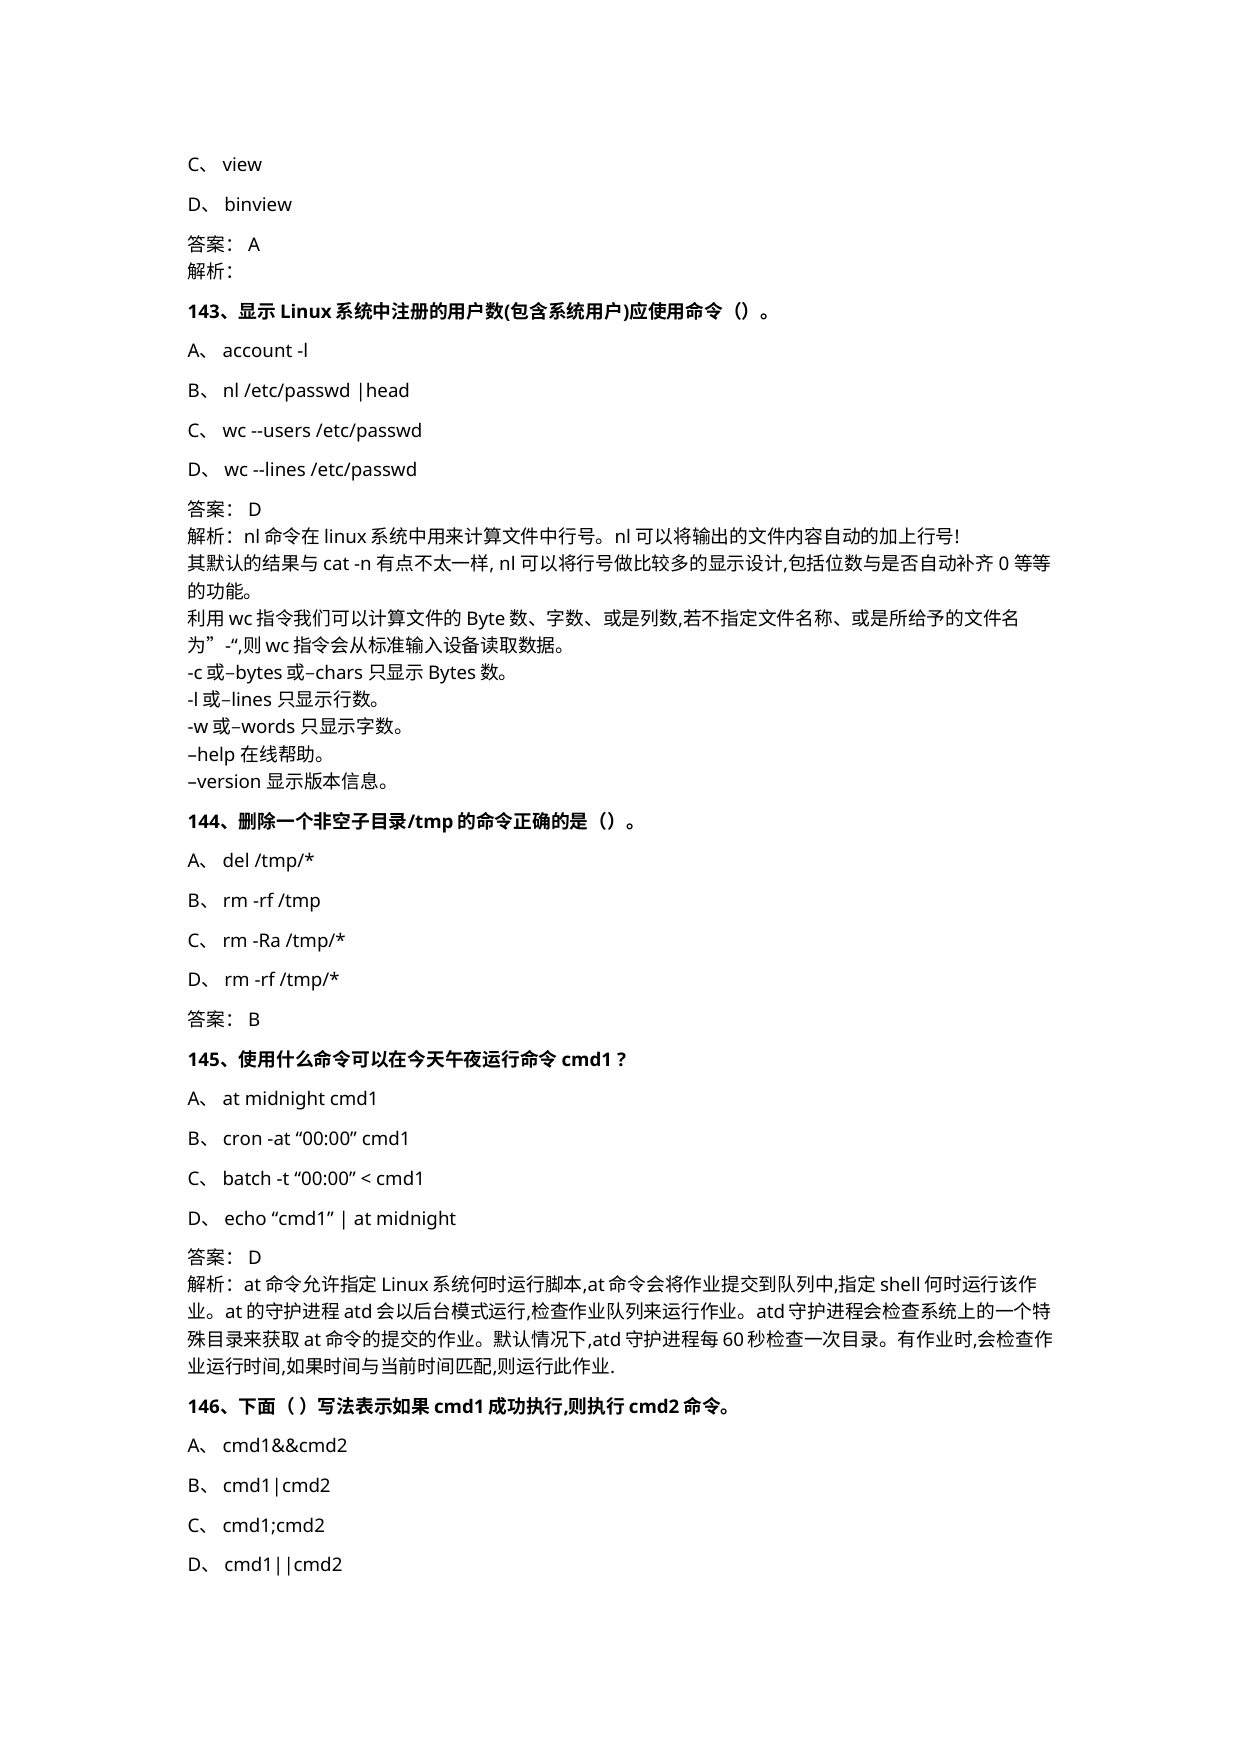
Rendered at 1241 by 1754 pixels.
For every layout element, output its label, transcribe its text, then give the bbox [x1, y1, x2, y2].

text A、 at midnight cmd1 [187, 1084, 1053, 1111]
text A、 cmd1&&cmd2 [187, 1431, 1053, 1458]
text C、 rm -Ra /tmp/* [187, 925, 1053, 952]
text D、 binview [187, 190, 1053, 217]
text 144、删除一个非空子目录/tmp的命令正确的是（）。 [187, 806, 1053, 833]
text B、 nl /etc/passwd |head [187, 376, 1053, 403]
text A、 del /tmp/* [187, 846, 1053, 873]
text 143、显示Linux系统中注册的用户数(包含系统用户)应使用命令（）。 [187, 296, 1053, 323]
text C、 view [187, 150, 1053, 177]
text C、 batch -t “00:00” < cmd1 [187, 1163, 1053, 1191]
text 答案： A 解析： [187, 229, 1053, 284]
text C、 cmd1;cmd2 [187, 1510, 1053, 1537]
text D、 echo “cmd1” | at midnight [187, 1203, 1053, 1230]
text D、 cmd1||cmd2 [187, 1550, 1053, 1577]
text 答案： D 解析：nl命令在linux系统中用来计算文件中行号。nl 可以将输出的文件内容自动的加上行号! 其默认的结果与 cat -n 有点不太一样, nl 可以将行号做比较多的显示设计,包括位数与是否自动补齐 0 等等的功能。 利用wc指令我们可以计算文件的Byte数、字数、或是列数,若不指定文件名称、或是所给予的文件名为”-“,则wc指令会从标准输入设备读取数据。 -c或–bytes或–chars 只显示Bytes数。 -l或–lines 只显示行数。 -w或–words 只显示字数。 –help 在线帮助。 –version 显示版本信息。 [187, 495, 1053, 794]
text D、 rm -rf /tmp/* [187, 965, 1053, 992]
text 答案： D 解析：at命令允许指定Linux系统何时运行脚本,at命令会将作业提交到队列中,指定shell何时运行该作业。at的守护进程atd会以后台模式运行,检查作业队列来运行作业。atd守护进程会检查系统上的一个特殊目录来获取at命令的提交的作业。默认情况下,atd守护进程每60秒检查一次目录。有作业时,会检查作业运行时间,如果时间与当前时间匹配,则运行此作业. [187, 1243, 1053, 1379]
text 答案： B [187, 1005, 1053, 1032]
text 146、下面（ ）写法表示如果cmd1成功执行,则执行cmd2命令。 [187, 1391, 1053, 1418]
text 145、使用什么命令可以在今天午夜运行命令 cmd1 ? [187, 1044, 1053, 1072]
text B、 rm -rf /tmp [187, 886, 1053, 913]
text C、 wc --users /etc/passwd [187, 415, 1053, 442]
text A、 account -l [187, 336, 1053, 363]
text B、 cron -at “00:00” cmd1 [187, 1124, 1053, 1151]
text D、 wc --lines /etc/passwd [187, 455, 1053, 482]
text B、 cmd1|cmd2 [187, 1471, 1053, 1498]
